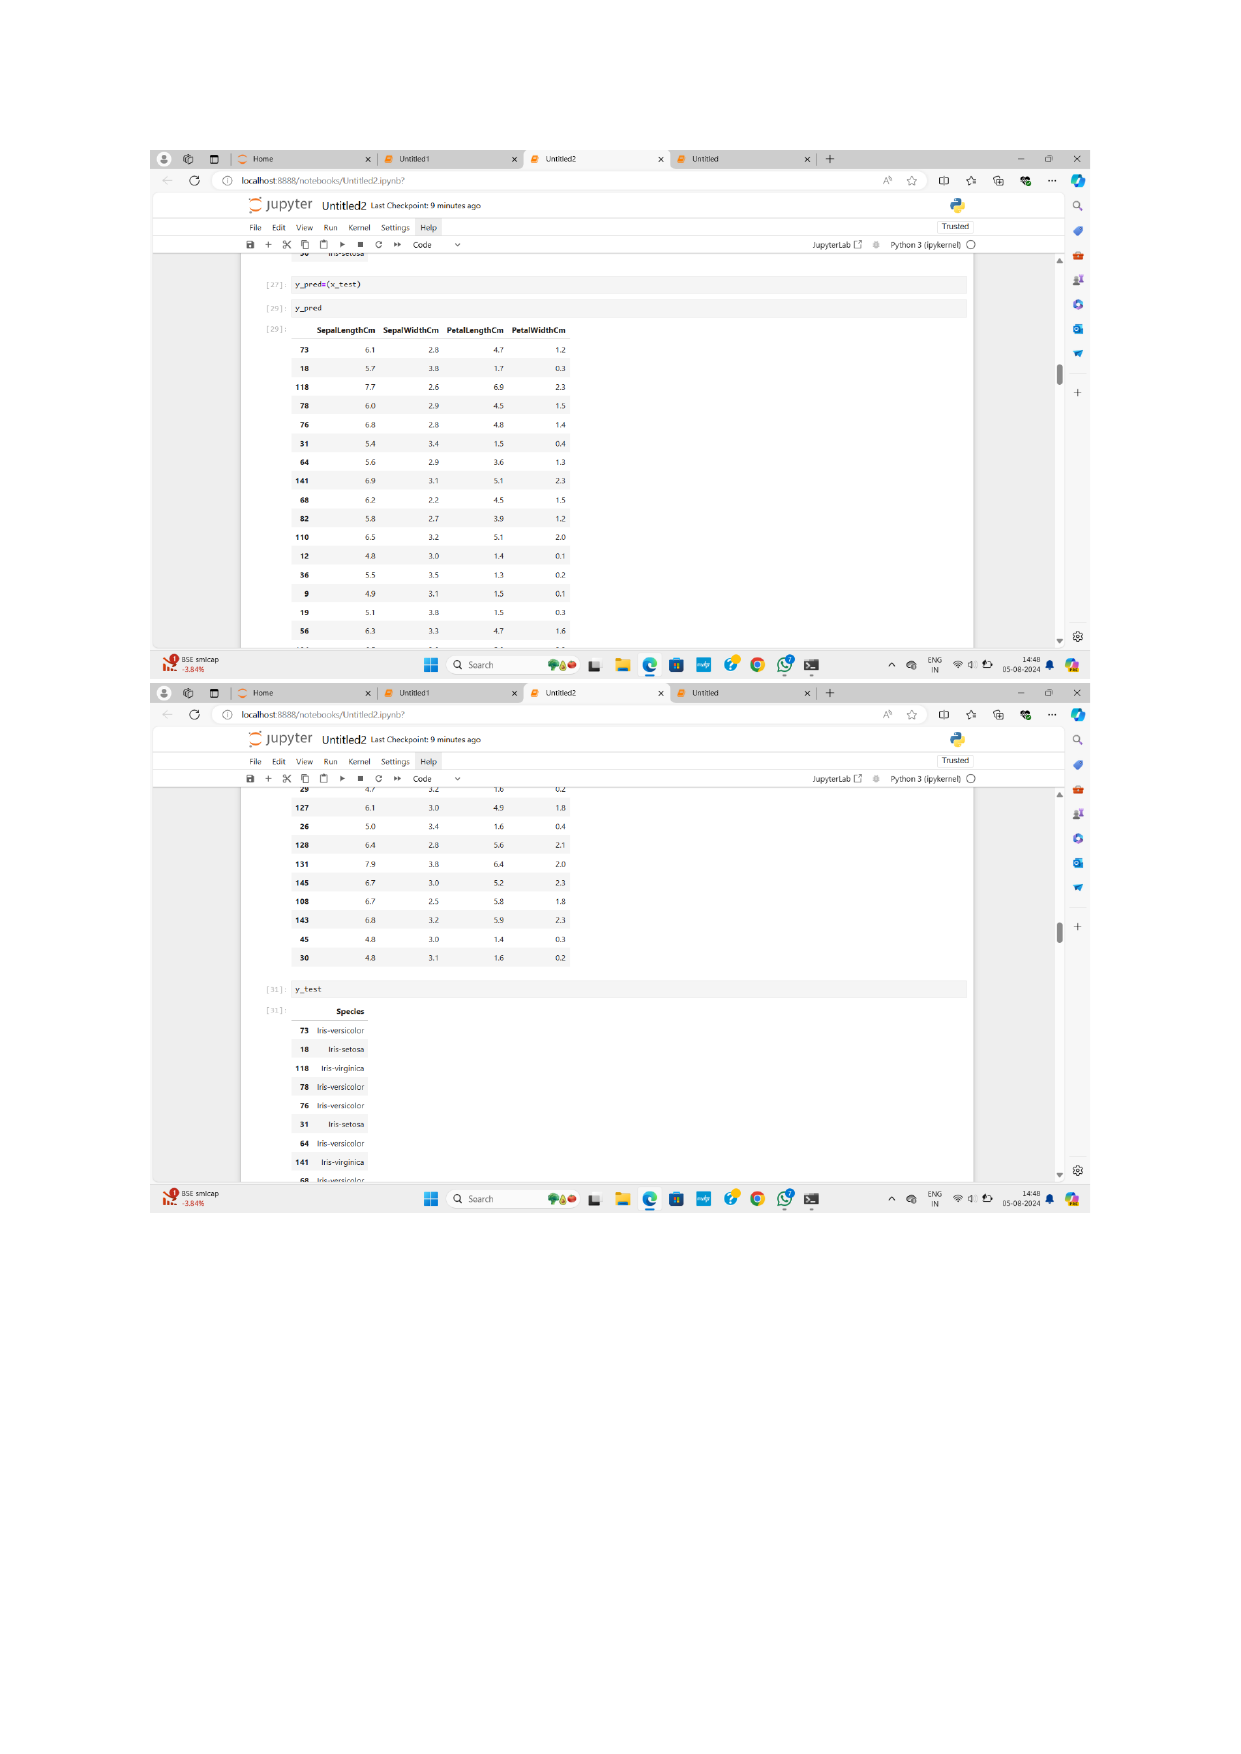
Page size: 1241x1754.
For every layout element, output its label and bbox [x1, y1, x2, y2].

picture [150, 150, 1091, 679]
picture [150, 683, 1091, 1213]
